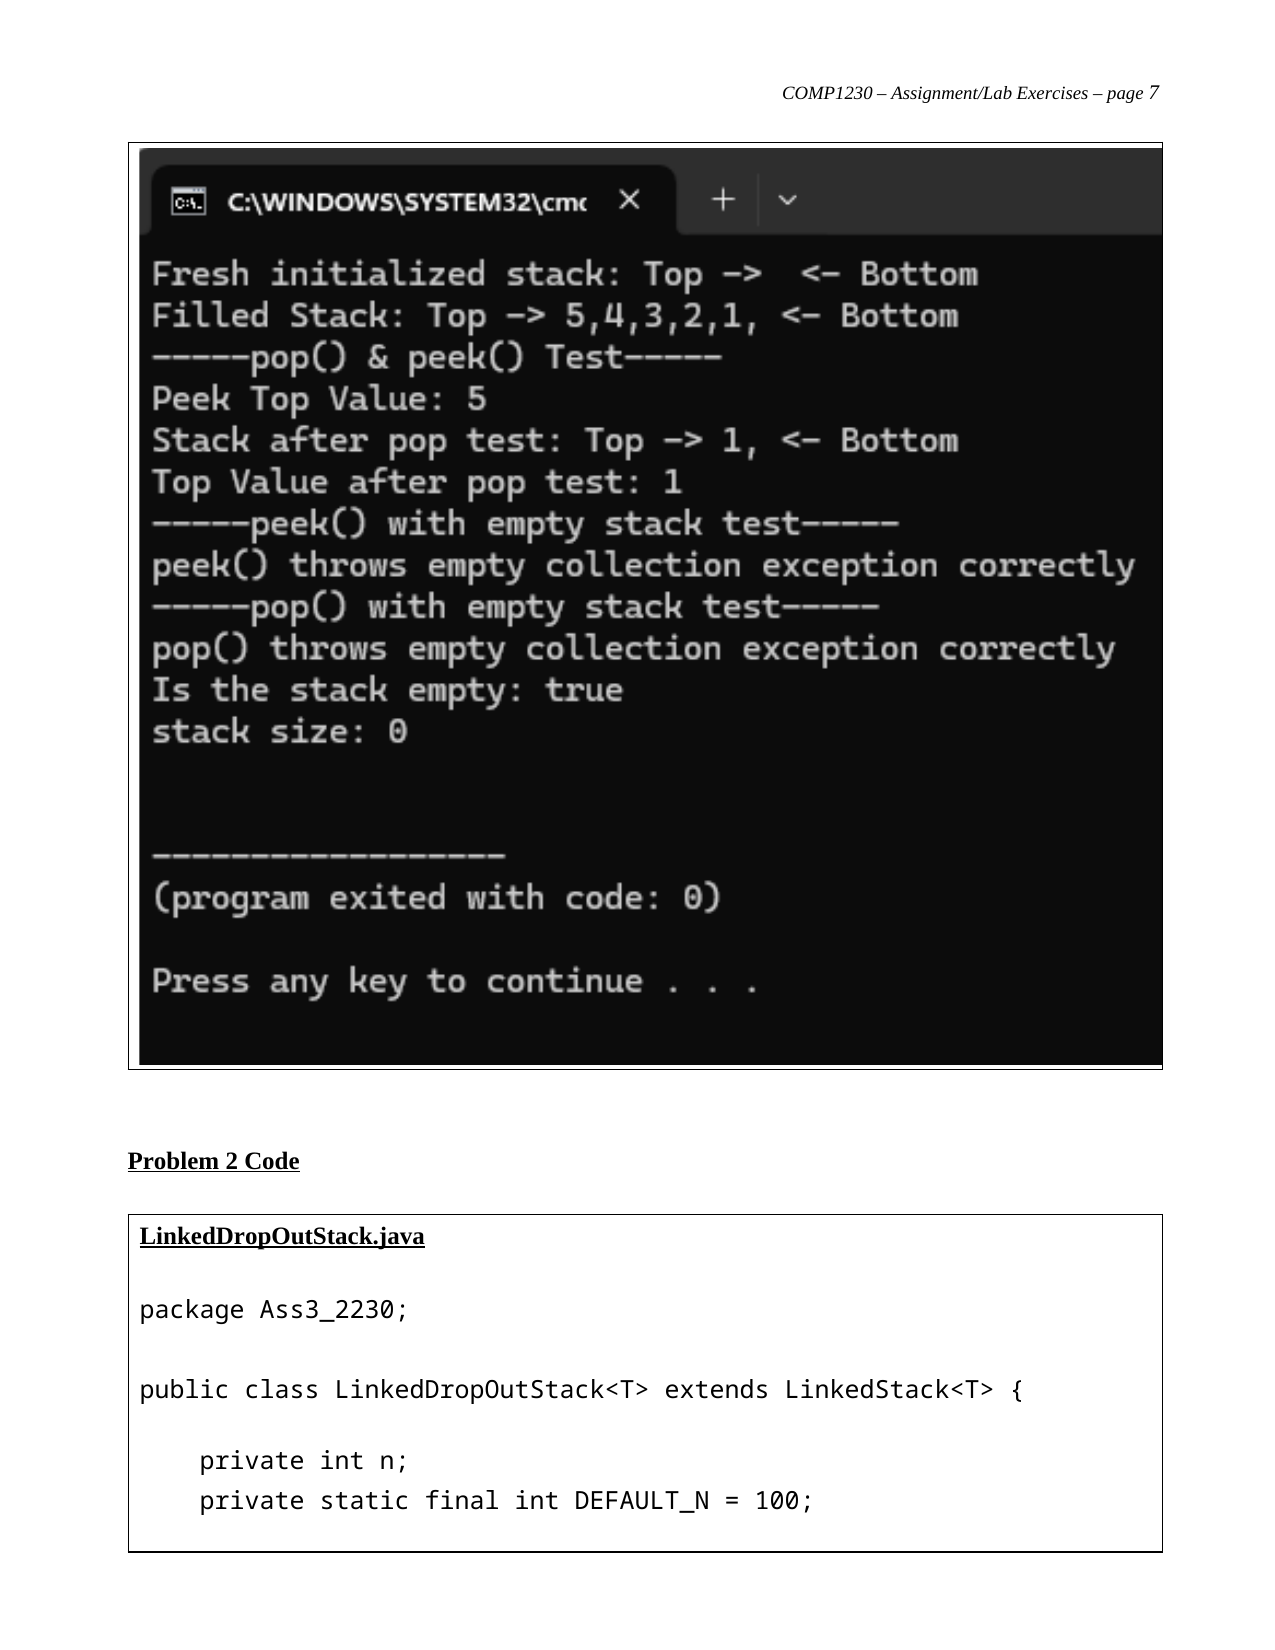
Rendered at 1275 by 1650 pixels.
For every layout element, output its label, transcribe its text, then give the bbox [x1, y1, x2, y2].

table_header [129, 1215, 1162, 1551]
table_header Test Output [129, 143, 1162, 1069]
text Problem 2 Code [127, 1146, 1162, 1175]
picture [139, 148, 1162, 1065]
